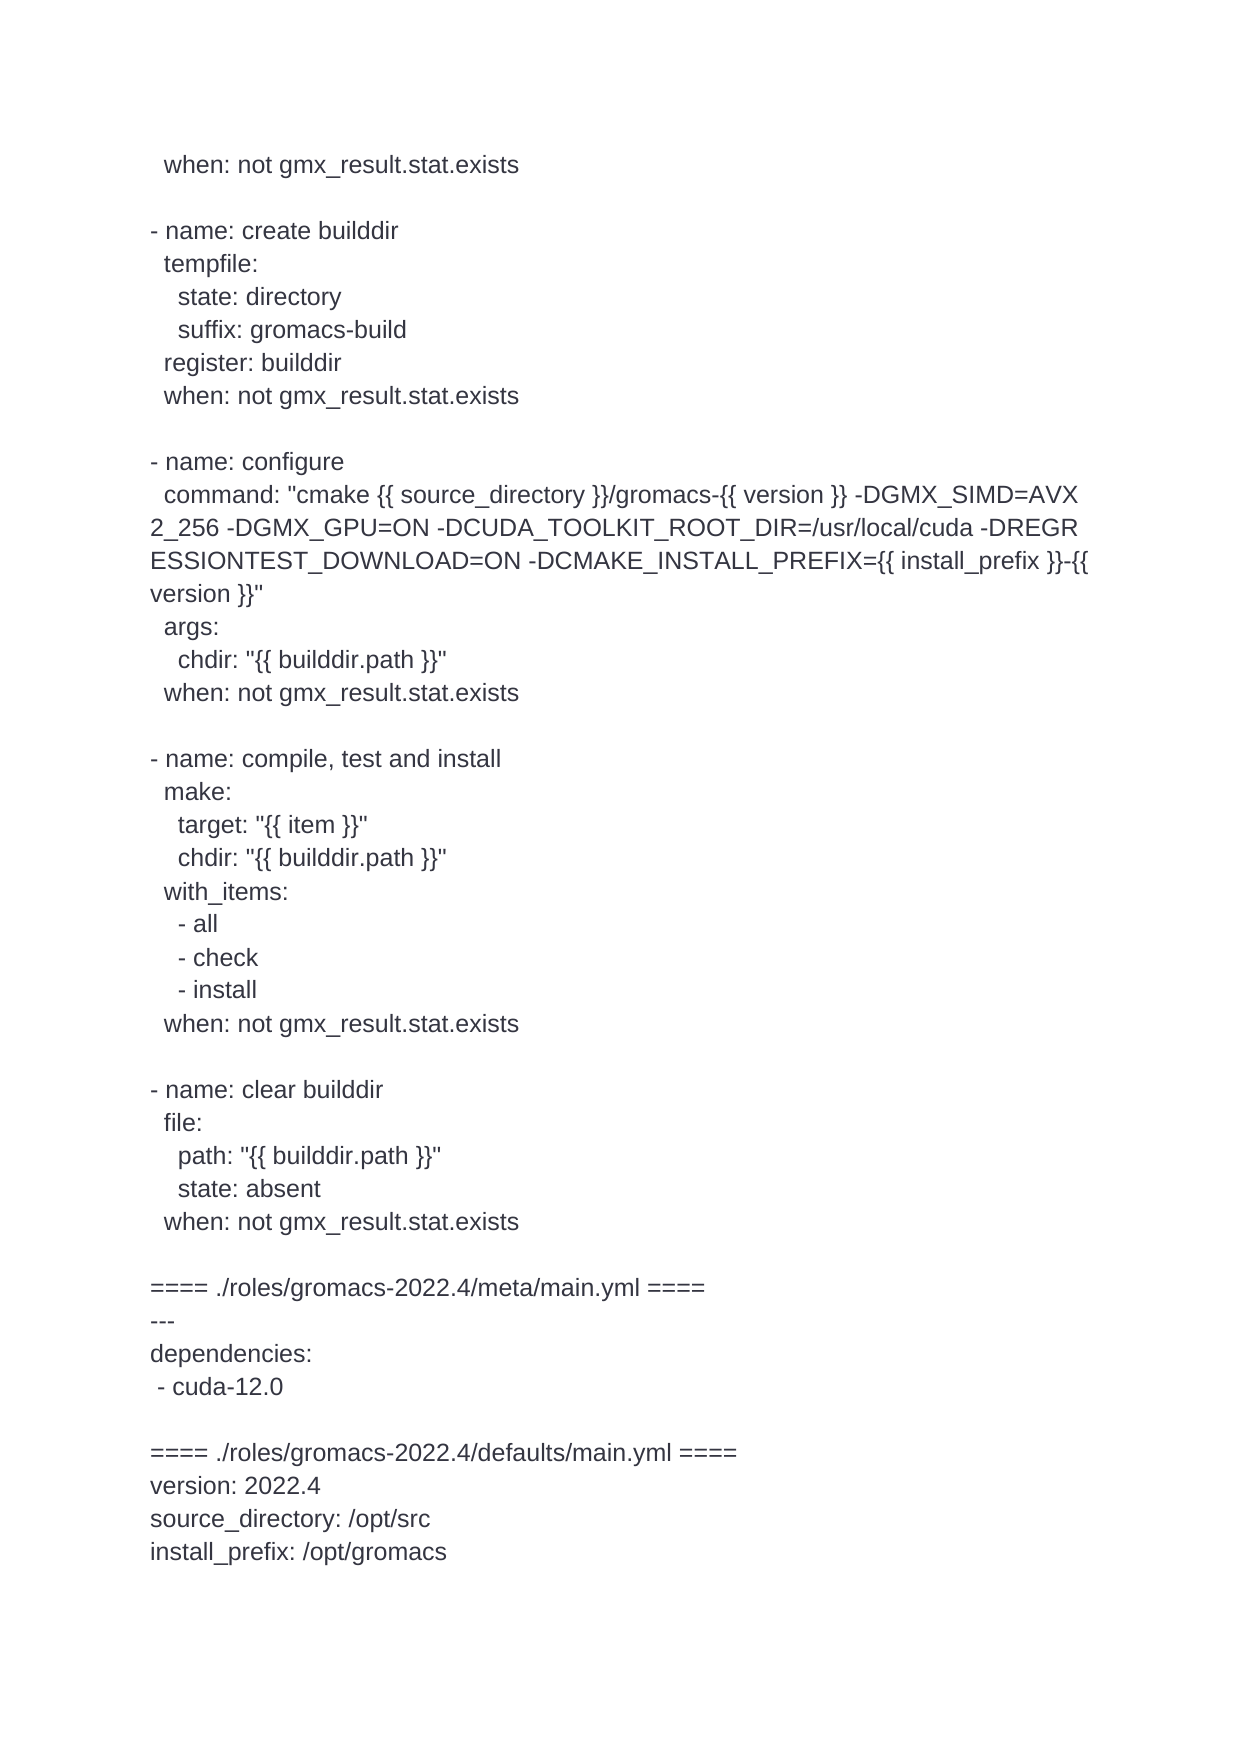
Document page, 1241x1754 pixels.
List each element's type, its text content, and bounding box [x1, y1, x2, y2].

text args: [150, 612, 1090, 641]
text with_items: [150, 876, 1090, 905]
text state: directory [150, 282, 1090, 311]
text source_directory: /opt/src [150, 1504, 1090, 1533]
text - all [150, 909, 1090, 938]
text chdir: "{{ builddir.path }}" [150, 843, 1090, 872]
text when: not gmx_result.stat.exists [150, 381, 1090, 410]
text - name: clear builddir [150, 1074, 1090, 1103]
text file: [150, 1108, 1090, 1136]
text when: not gmx_result.stat.exists [150, 678, 1090, 707]
text chdir: "{{ builddir.path }}" [150, 645, 1090, 674]
text ==== ./roles/gromacs-2022.4/meta/main.yml ==== [150, 1273, 1090, 1301]
text - name: create builddir [150, 216, 1090, 245]
text command: "cmake {{ source_directory }}/gromacs-{{ version }} -DGMX_SIMD=AVX2_256 -DGMX_GPU=ON -DCUDA_TOOLKIT_ROOT_DIR=/usr/local/cuda -DREGRESSIONTEST_DOWNLOAD=ON -DCMAKE_INSTALL_PREFIX={{ install_prefix }}-{{ version }}" [150, 480, 1090, 608]
text - check [150, 942, 1090, 971]
text - cuda-12.0 [150, 1372, 1090, 1401]
text version: 2022.4 [150, 1471, 1090, 1499]
text when: not gmx_result.stat.exists [150, 1008, 1090, 1037]
text dependencies: [150, 1339, 1090, 1367]
text - name: configure [150, 447, 1090, 476]
text state: absent [150, 1174, 1090, 1202]
text path: "{{ builddir.path }}" [150, 1141, 1090, 1169]
text ==== ./roles/gromacs-2022.4/defaults/main.yml ==== [150, 1438, 1090, 1467]
text --- [150, 1306, 1090, 1334]
text target: "{{ item }}" [150, 810, 1090, 839]
text - install [150, 976, 1090, 1004]
text register: builddir [150, 348, 1090, 377]
text when: not gmx_result.stat.exists [150, 150, 1090, 179]
text - name: compile, test and install [150, 744, 1090, 773]
text when: not gmx_result.stat.exists [150, 1207, 1090, 1235]
text make: [150, 777, 1090, 806]
text tempfile: [150, 249, 1090, 278]
text install_prefix: /opt/gromacs [150, 1537, 1090, 1566]
text suffix: gromacs-build [150, 315, 1090, 344]
